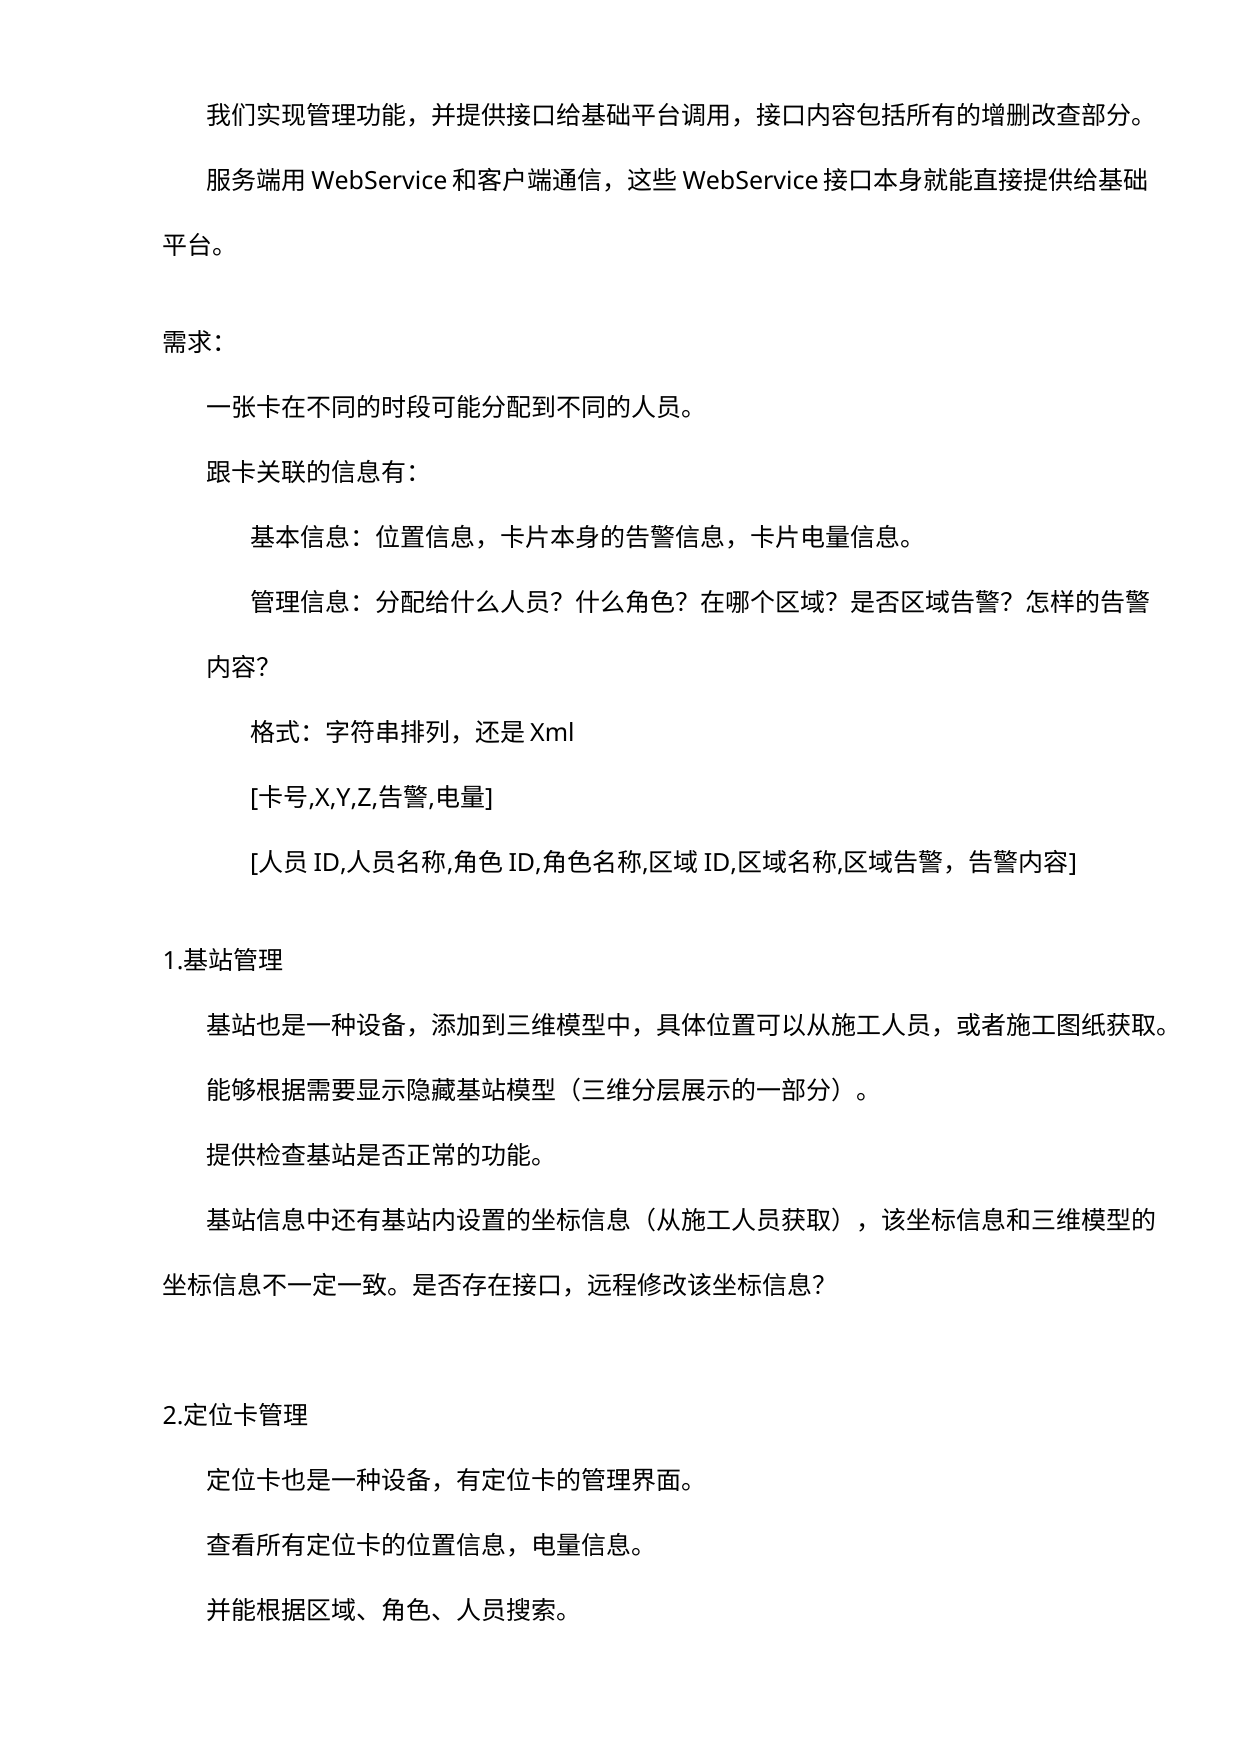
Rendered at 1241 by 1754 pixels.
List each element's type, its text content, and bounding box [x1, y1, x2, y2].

text 跟卡关联的信息有： [162, 438, 1165, 503]
text 一张卡在不同的时段可能分配到不同的人员。 [162, 373, 1165, 438]
text 管理信息：分配给什么人员？什么角色？在哪个区域？是否区域告警？怎样的告警内容？ [206, 568, 1165, 698]
text 能够根据需要显示隐藏基站模型（三维分层展示的一部分）。 [162, 1056, 1165, 1121]
text 我们实现管理功能，并提供接口给基础平台调用，接口内容包括所有的增删改查部分。 [162, 81, 1165, 146]
text 基站信息中还有基站内设置的坐标信息（从施工人员获取），该坐标信息和三维模型的坐标信息不一定一致。是否存在接口，远程修改该坐标信息？ [162, 1186, 1165, 1316]
list 并能根据区域、角色、人员搜索。 [162, 1576, 1165, 1641]
text [人员ID,人员名称,角色ID,角色名称,区域ID,区域名称,区域告警，告警内容] [206, 828, 1165, 893]
text 服务端用WebService和客户端通信，这些WebService接口本身就能直接提供给基础平台。 [162, 146, 1165, 276]
text [卡号,X,Y,Z,告警,电量] [206, 763, 1165, 828]
text 1.基站管理 [119, 926, 1165, 991]
text 格式：字符串排列，还是Xml [206, 698, 1165, 763]
list 定位卡也是一种设备，有定位卡的管理界面。 [162, 1446, 1165, 1511]
list 2.定位卡管理 [162, 1381, 1165, 1446]
text 基站也是一种设备，添加到三维模型中，具体位置可以从施工人员，或者施工图纸获取。 [162, 991, 1165, 1056]
list 查看所有定位卡的位置信息，电量信息。 [162, 1511, 1165, 1576]
text 提供检查基站是否正常的功能。 [162, 1121, 1165, 1186]
text 需求： [119, 308, 1165, 373]
text 基本信息：位置信息，卡片本身的告警信息，卡片电量信息。 [206, 503, 1165, 568]
